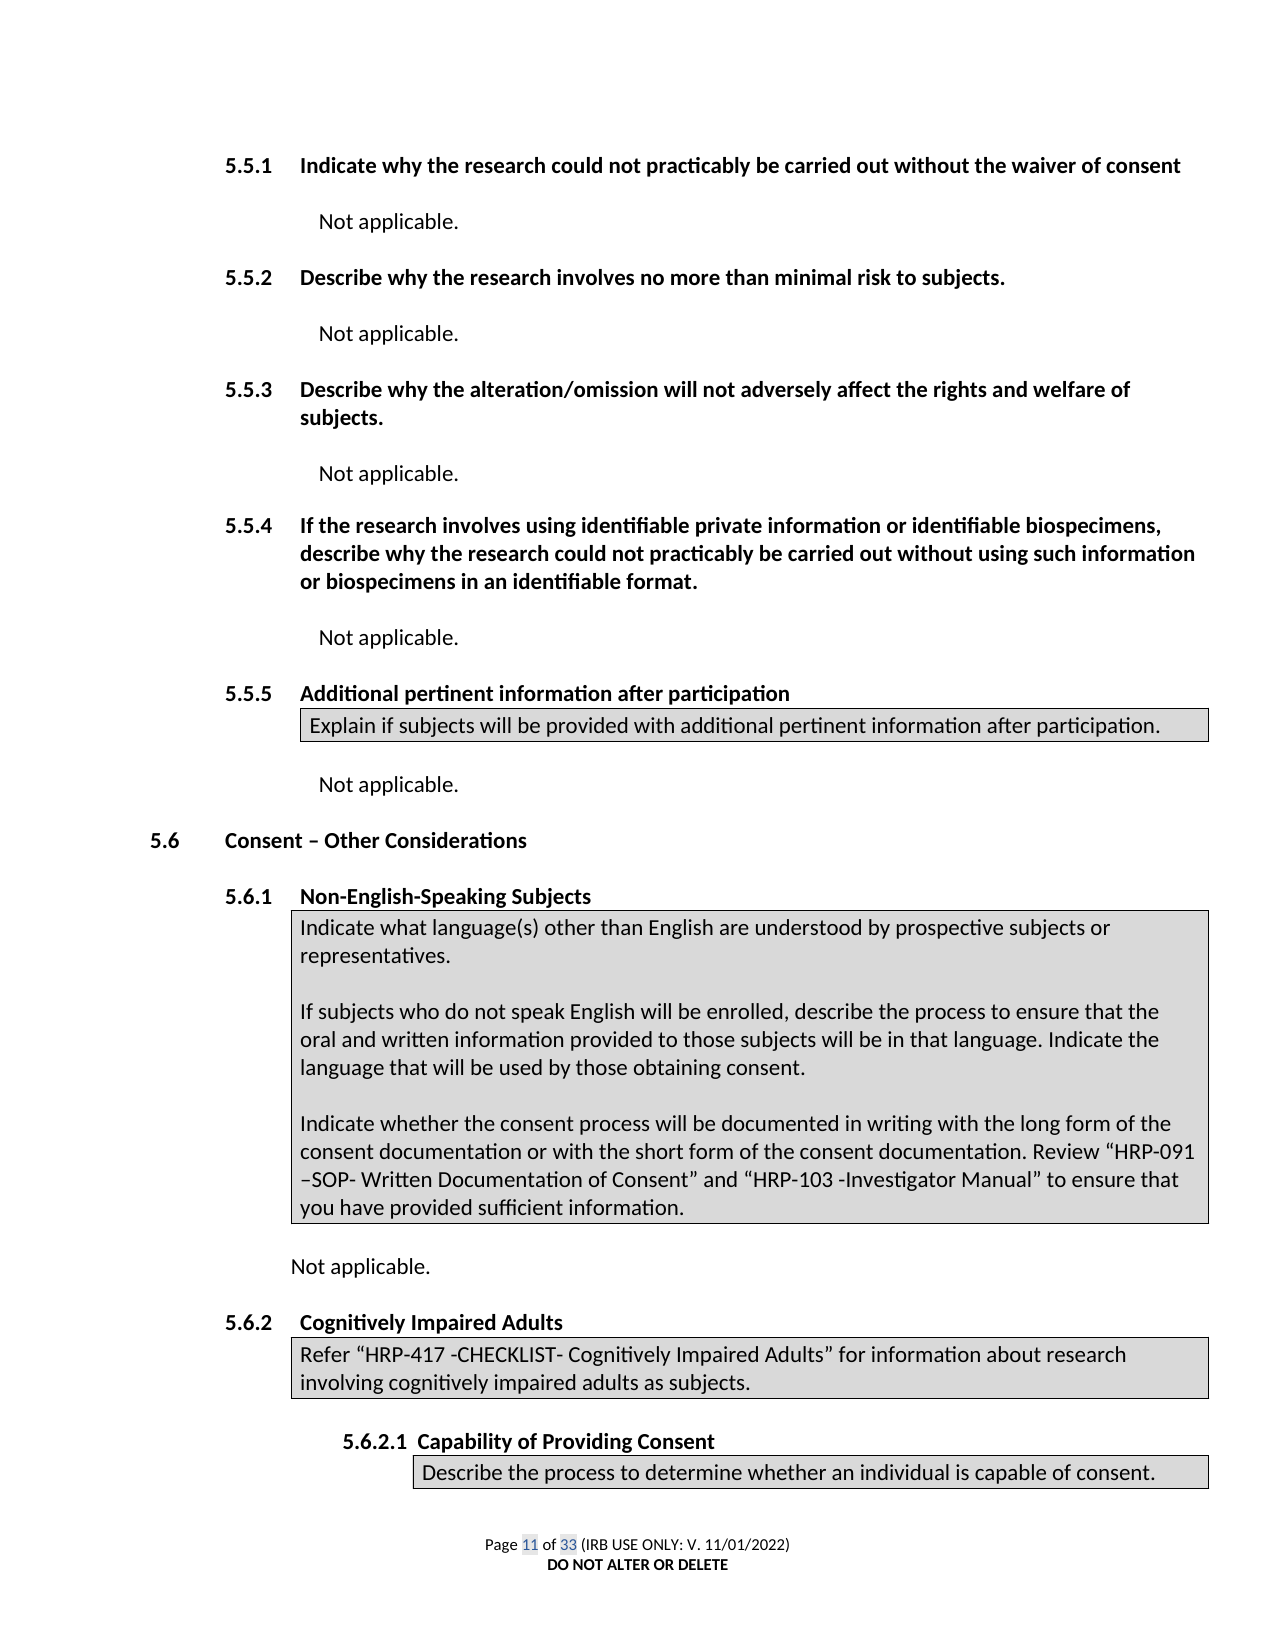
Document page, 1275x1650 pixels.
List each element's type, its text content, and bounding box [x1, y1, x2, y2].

subtitle Cognitively Impaired Adults [225, 1308, 1200, 1337]
text Not applicable. [319, 207, 1200, 235]
text Explain if subjects will be provided with additional pertinent information after participation. [301, 709, 1208, 741]
subtitle Consent – Other Considerations [150, 826, 1200, 854]
subtitle Additional pertinent information after participation [225, 679, 1200, 708]
text If subjects who do not speak English will be enrolled, describe the process to ensure that the oral and written information provided to those subjects will be in that language. Indicate the language that will be used by those obtaining consent. [292, 994, 1208, 1078]
text Not applicable. [319, 319, 1200, 347]
subtitle Indicate why the research could not practicably be carried out without the waiver of consent [225, 151, 1200, 179]
text Indicate whether the consent process will be documented in writing with the long form of the consent documentation or with the short form of the consent documentation. Review “HRP-091 –SOP- Written Documentation of Consent” and “HRP-103 -Investigator Manual” to ensure that you have provided sufficient information. [292, 1106, 1208, 1223]
text Not applicable. [319, 459, 1200, 487]
text Indicate what language(s) other than English are understood by prospective subjects or representatives. [292, 911, 1208, 966]
subtitle Describe why the research involves no more than minimal risk to subjects. [225, 263, 1200, 291]
text Not applicable. [319, 770, 1200, 798]
subtitle Describe why the alteration/omission will not adversely affect the rights and welfare of subjects. [225, 375, 1200, 431]
text Describe the process to determine whether an individual is capable of consent. [414, 1456, 1208, 1488]
subtitle Non-English-Speaking Subjects [225, 882, 1200, 910]
text Refer “HRP-417 -CHECKLIST- Cognitively Impaired Adults” for information about research involving cognitively impaired adults as subjects. [292, 1338, 1208, 1398]
subtitle Capability of Providing Consent [342, 1427, 1200, 1455]
text Not applicable. [319, 623, 1200, 652]
text Not applicable. [291, 1252, 1200, 1281]
subtitle If the research involves using identifiable private information or identifiable biospecimens, describe why the research could not practicably be carried out without using such information or biospecimens in an identifiable format. [225, 511, 1200, 596]
